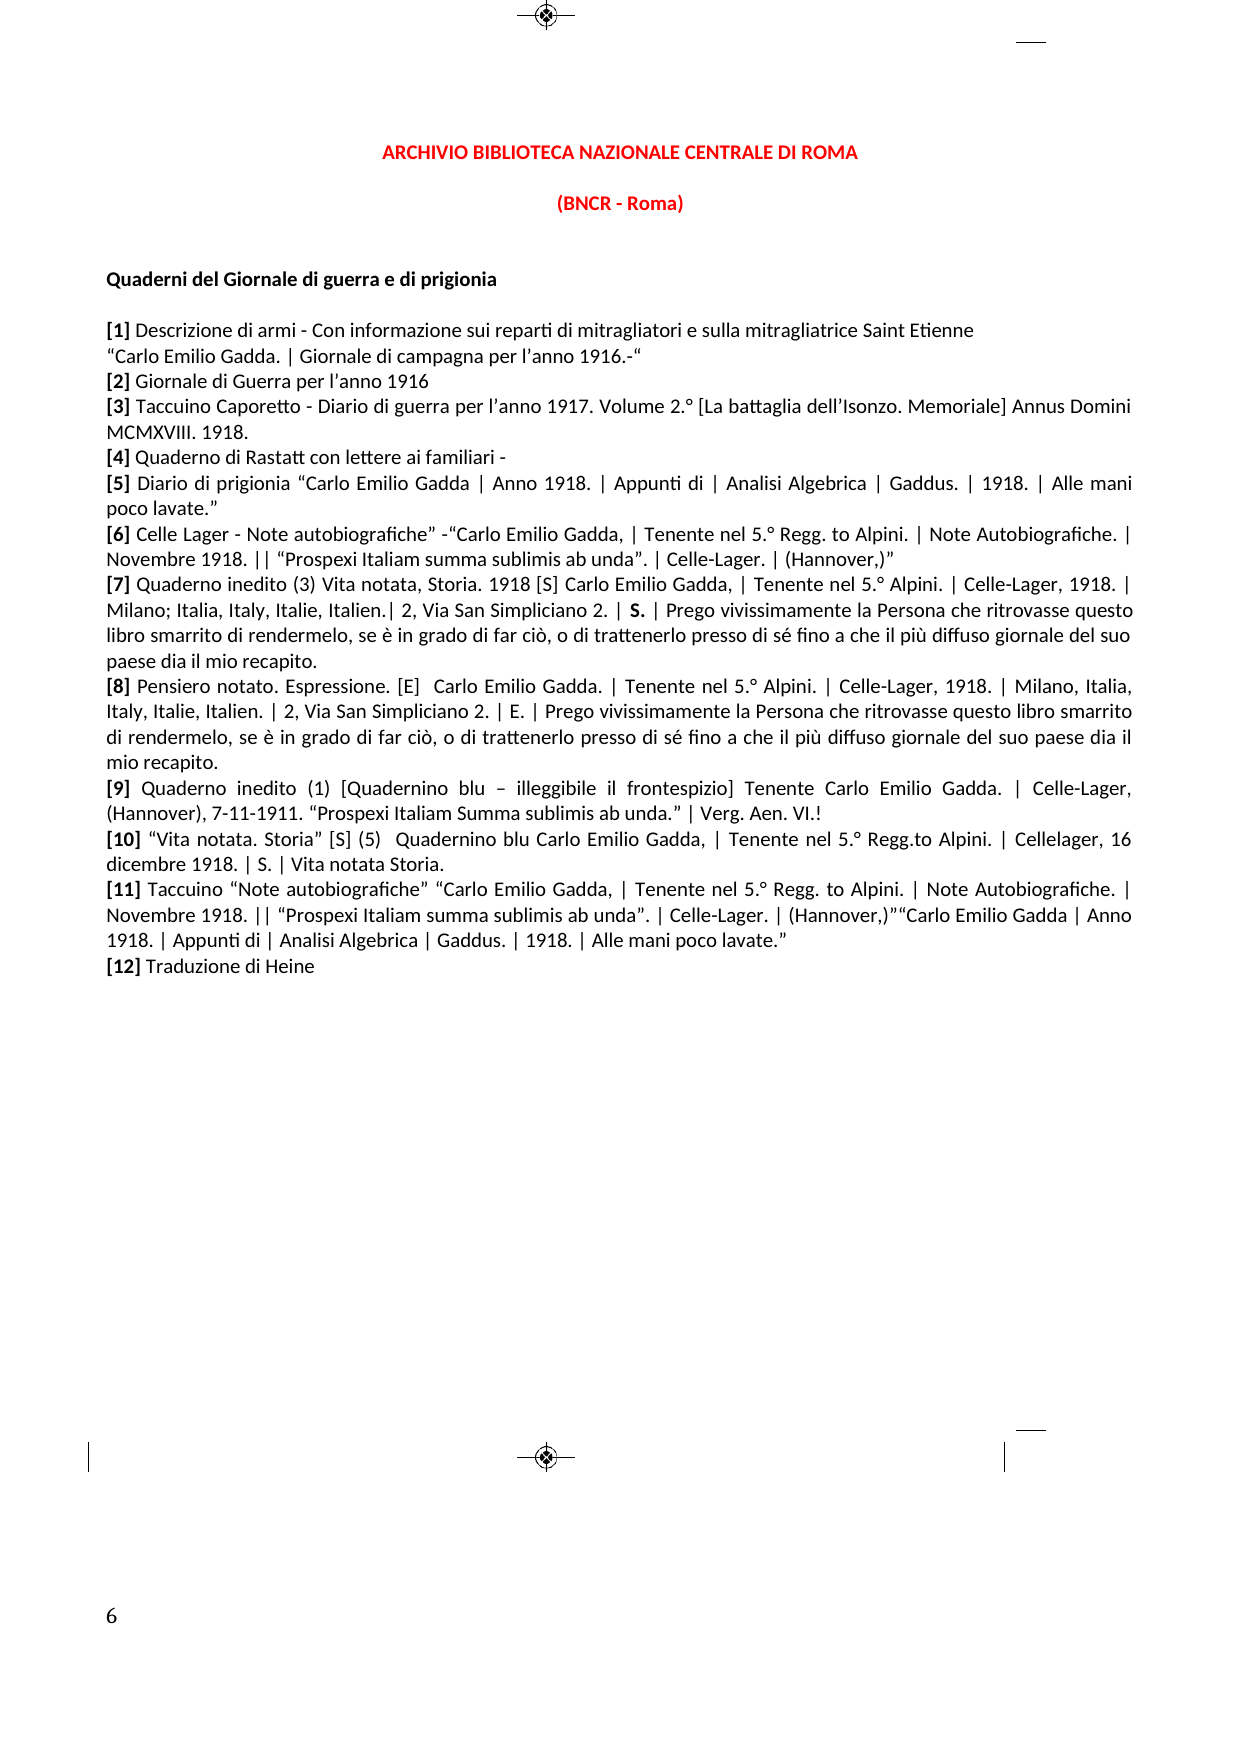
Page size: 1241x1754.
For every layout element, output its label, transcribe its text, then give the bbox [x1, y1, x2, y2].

text [8] Pensiero notato. Espressione. [E] Carlo Emilio Gadda. | Tenente nel 5.° Alpini. | Celle-Lager, 1918. | Milano, Italia, Italy, Italie, Italien. | 2, Via San Simpliciano 2. | E. | Prego vivissimamente la Persona che ritrovasse questo libro smarrito di rendermelo, se è in grado di far ciò, o di trattenerlo presso di sé fino a che il più diffuso giornale del suo paese dia il mio recapito. [106, 673, 1134, 775]
text [6] Celle Lager - Note autobiografiche” -“Carlo Emilio Gadda, | Tenente nel 5.° Regg. to Alpini. | Note Autobiografiche. | Novembre 1918. || “Prospexi Italiam summa sublimis ab unda”. | Celle-Lager. | (Hannover,)” [106, 521, 1134, 572]
text (BNCR - Roma) [106, 190, 1134, 216]
text [9] Quaderno inedito (1) [Quadernino blu – illeggibile il frontespizio] Tenente Carlo Emilio Gadda. | Celle-Lager, (Hannover), 7-11-1911. “Prospexi Italiam Summa sublimis ab unda.” | Verg. Aen. VI.! [106, 775, 1134, 826]
text [5] Diario di prigionia “Carlo Emilio Gadda | Anno 1918. | Appunti di | Analisi Algebrica | Gaddus. | 1918. | Alle mani poco lavate.” [106, 470, 1134, 521]
text [11] Taccuino “Note autobiografiche” “Carlo Emilio Gadda, | Tenente nel 5.° Regg. to Alpini. | Note Autobiografiche. | Novembre 1918. || “Prospexi Italiam summa sublimis ab unda”. | Celle-Lager. | (Hannover,)”“Carlo Emilio Gadda | Anno 1918. | Appunti di | Analisi Algebrica | Gaddus. | 1918. | Alle mani poco lavate.” [106, 877, 1134, 953]
text [12] Traduzione di Heine [106, 953, 1134, 978]
text [7] Quaderno inedito (3) Vita notata, Storia. 1918 [S] Carlo Emilio Gadda, | Tenente nel 5.° Alpini. | Celle-Lager, 1918. | Milano; Italia, Italy, Italie, Italien.| 2, Via San Simpliciano 2. | S. | Prego vivissimamente la Persona che ritrovasse questo libro smarrito di rendermelo, se è in grado di far ciò, o di trattenerlo presso di sé fino a che il più diffuso giornale del suo paese dia il mio recapito. [106, 572, 1134, 673]
text [3] Taccuino Caporetto - Diario di guerra per l’anno 1917. Volume 2.° [La battaglia dell’Isonzo. Memoriale] Annus Domini MCMXVIII. 1918. [106, 394, 1134, 444]
text [1] Descrizione di armi - Con informazione sui reparti di mitragliatori e sulla mitragliatrice Saint Etienne [106, 317, 1134, 343]
picture [535, 0, 557, 30]
text “Carlo Emilio Gadda. | Giornale di campagna per l’anno 1916.-“ [106, 343, 1134, 368]
subtitle ARCHIVIO BIBLIOTECA NAZIONALE CENTRALE DI ROMA [106, 139, 1134, 165]
text [2] Giornale di Guerra per l’anno 1916 [106, 368, 1134, 394]
picture [535, 1442, 557, 1472]
text [4] Quaderno di Rastatt con lettere ai familiari - [106, 444, 1134, 470]
text Quaderni del Giornale di guerra e di prigionia [106, 267, 1134, 292]
text [10] “Vita notata. Storia” [S] (5) Quadernino blu Carlo Emilio Gadda, | Tenente nel 5.° Regg.to Alpini. | Cellelager, 16 dicembre 1918. | S. | Vita notata Storia. [106, 826, 1134, 877]
